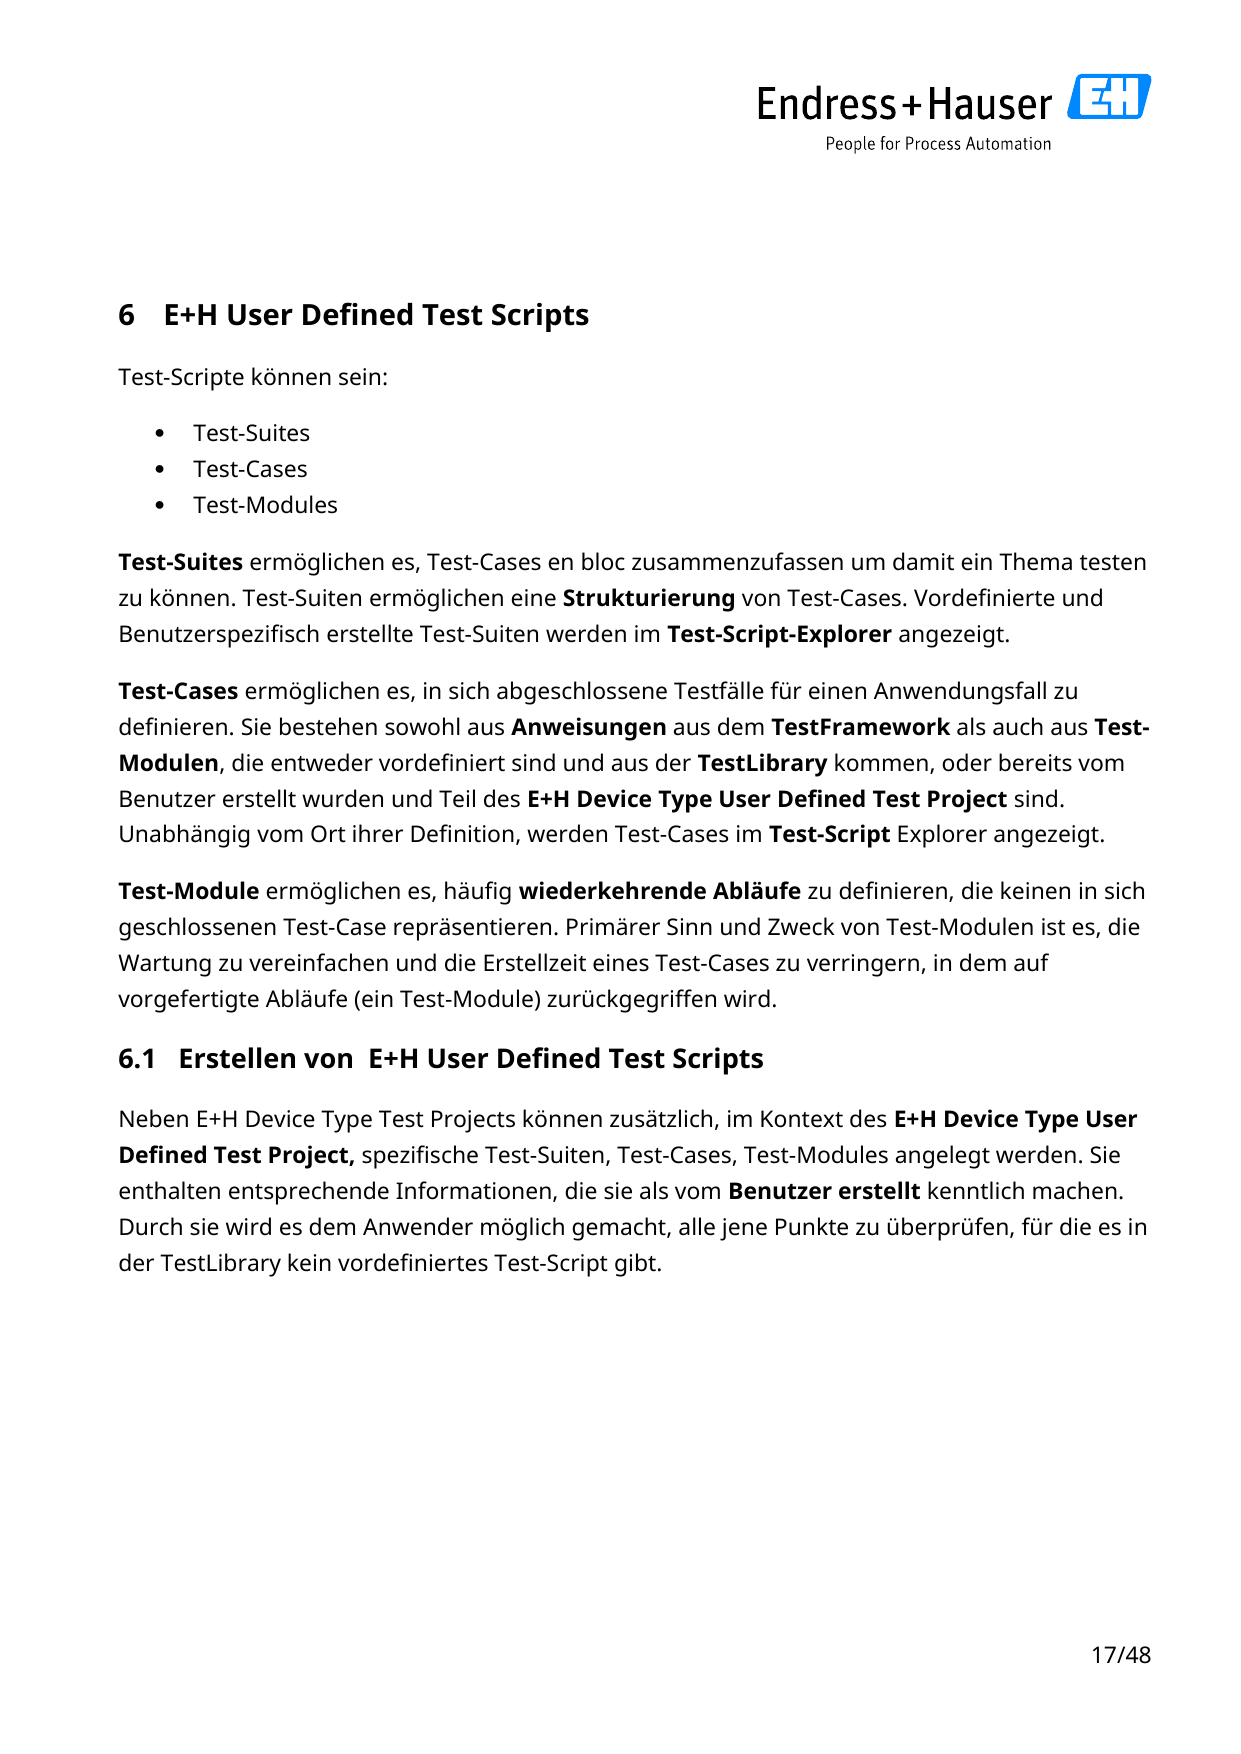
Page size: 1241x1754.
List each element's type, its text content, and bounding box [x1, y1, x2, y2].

text Test-Scripte können sein: [118, 361, 1152, 392]
subtitle Erstellen von E+H User Defined Test Scripts [118, 1040, 1152, 1077]
text Test-Cases ermöglichen es, in sich abgeschlossene Testfälle für einen Anwendungsfall zu definieren. Sie bestehen sowohl aus Anweisungen aus dem TestFramework als auch aus Test-Modulen, die entweder vordefiniert sind und aus der TestLibrary kommen, oder bereits vom Benutzer erstellt wurden und Teil des E+H Device Type User Defined Test Project sind. Unabhängig vom Ort ihrer Definition, werden Test-Cases im Test-Script Explorer angezeigt. [118, 675, 1152, 850]
list Test-Cases [156, 453, 1152, 484]
list Test-Suites [156, 417, 1152, 449]
list Test-Modules [156, 489, 1152, 521]
text Neben E+H Device Type Test Projects können zusätzlich, im Kontext des E+H Device Type User Defined Test Project, spezifische Test-Suiten, Test-Cases, Test-Modules angelegt werden. Sie enthalten entsprechende Informationen, die sie als vom Benutzer erstellt kenntlich machen. Durch sie wird es dem Anwender möglich gemacht, alle jene Punkte zu überprüfen, für die es in der TestLibrary kein vordefiniertes Test-Script gibt. [118, 1103, 1152, 1278]
text Test-Module ermöglichen es, häufig wiederkehrende Abläufe zu definieren, die keinen in sich geschlossenen Test-Case repräsentieren. Primärer Sinn und Zweck von Test-Modulen ist es, die Wartung zu vereinfachen und die Erstellzeit eines Test-Cases zu verringern, in dem auf vorgefertigte Abläufe (ein Test-Module) zurückgegriffen wird. [118, 875, 1152, 1014]
text Test-Suites ermöglichen es, Test-Cases en bloc zusammenzufassen um damit ein Thema testen zu können. Test-Suiten ermöglichen eine Strukturierung von Test-Cases. Vordefinierte und Benutzerspezifisch erstellte Test-Suiten werden im Test-Script-Explorer angezeigt. [118, 546, 1152, 649]
subtitle E+H User Defined Test Scripts [118, 294, 1152, 334]
